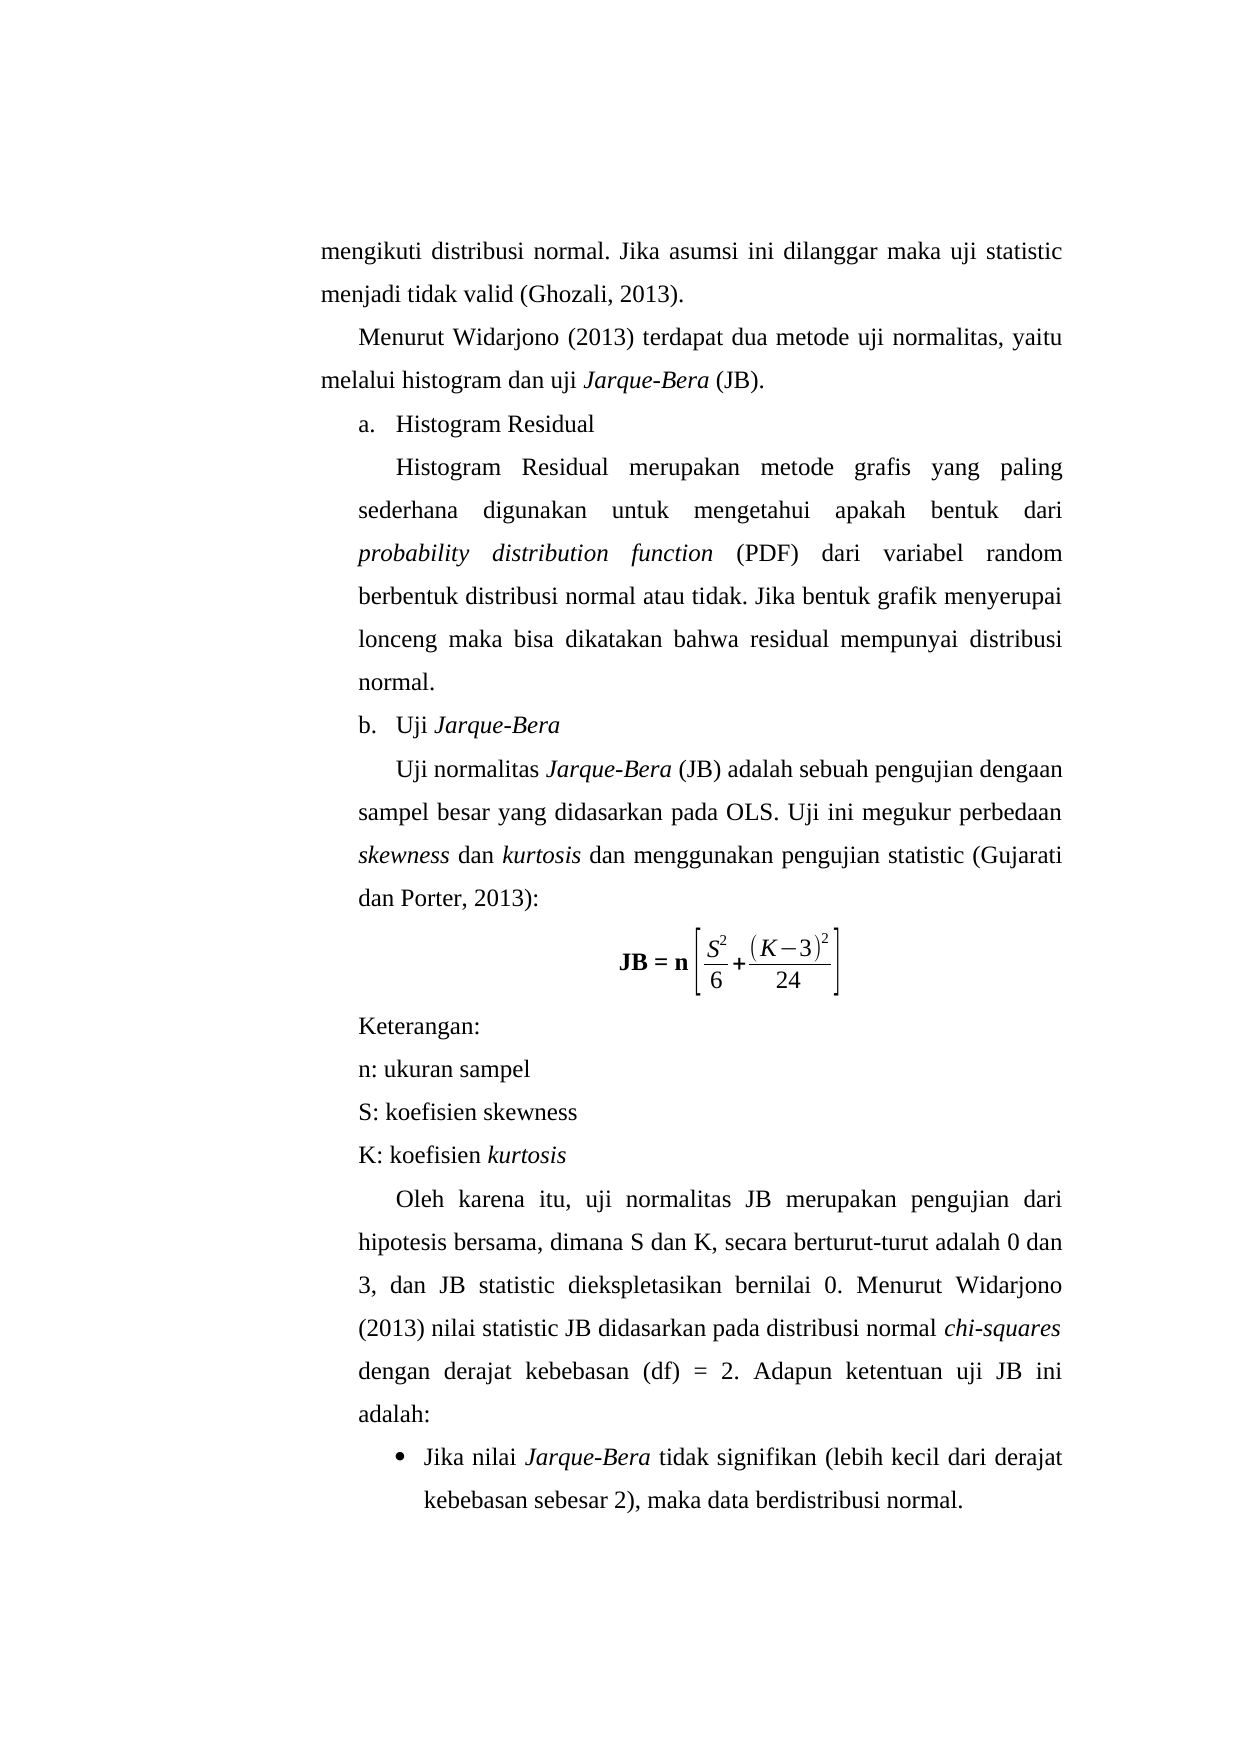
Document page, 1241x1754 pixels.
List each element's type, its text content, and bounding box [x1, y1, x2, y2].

list Keterangan: [358, 1011, 1063, 1040]
list Jika nilai Jarque-Bera tidak signifikan (lebih kecil dari derajat kebebasan sebesar 2), maka data berdistribusi normal. [396, 1442, 1063, 1514]
list Menurut Widarjono (2013) terdapat dua metode uji normalitas, yaitu melalui histogram dan uji Jarque-Bera (JB). [321, 322, 1063, 394]
list Oleh karena itu, uji normalitas JB merupakan pengujian dari hipotesis bersama, dimana S dan K, secara berturut-turut adalah 0 dan 3, dan JB statistic diekspletasikan bernilai 0. Menurut Widarjono (2013) nilai statistic JB didasarkan pada distribusi normal chi-squares dengan derajat kebebasan (df) = 2. Adapun ketentuan uji JB ini adalah: [358, 1184, 1063, 1428]
list Uji Jarque-Bera [358, 711, 1063, 739]
list Uji normalitas Jarque-Bera (JB) adalah sebuah pengujian dengaan sampel besar yang didasarkan pada OLS. Uji ini megukur perbedaan skewness dan kurtosis dan menggunakan pengujian statistic (Gujarati dan Porter, 2013): [358, 754, 1063, 912]
list Histogram Residual merupakan metode grafis yang paling sederhana digunakan untuk mengetahui apakah bentuk dari probability distribution function (PDF) dari variabel random berbentuk distribusi normal atau tidak. Jika bentuk grafik menyerupai lonceng maka bisa dikatakan bahwa residual mempunyai distribusi normal. [358, 452, 1063, 696]
list n: ukuran sampel [358, 1054, 1063, 1083]
list S: koefisien skewness [358, 1097, 1063, 1126]
list K: koefisien kurtosis [358, 1141, 1063, 1169]
list Histogram Residual [358, 409, 1063, 437]
list JB = n [396, 926, 1063, 997]
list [321, 236, 1063, 308]
